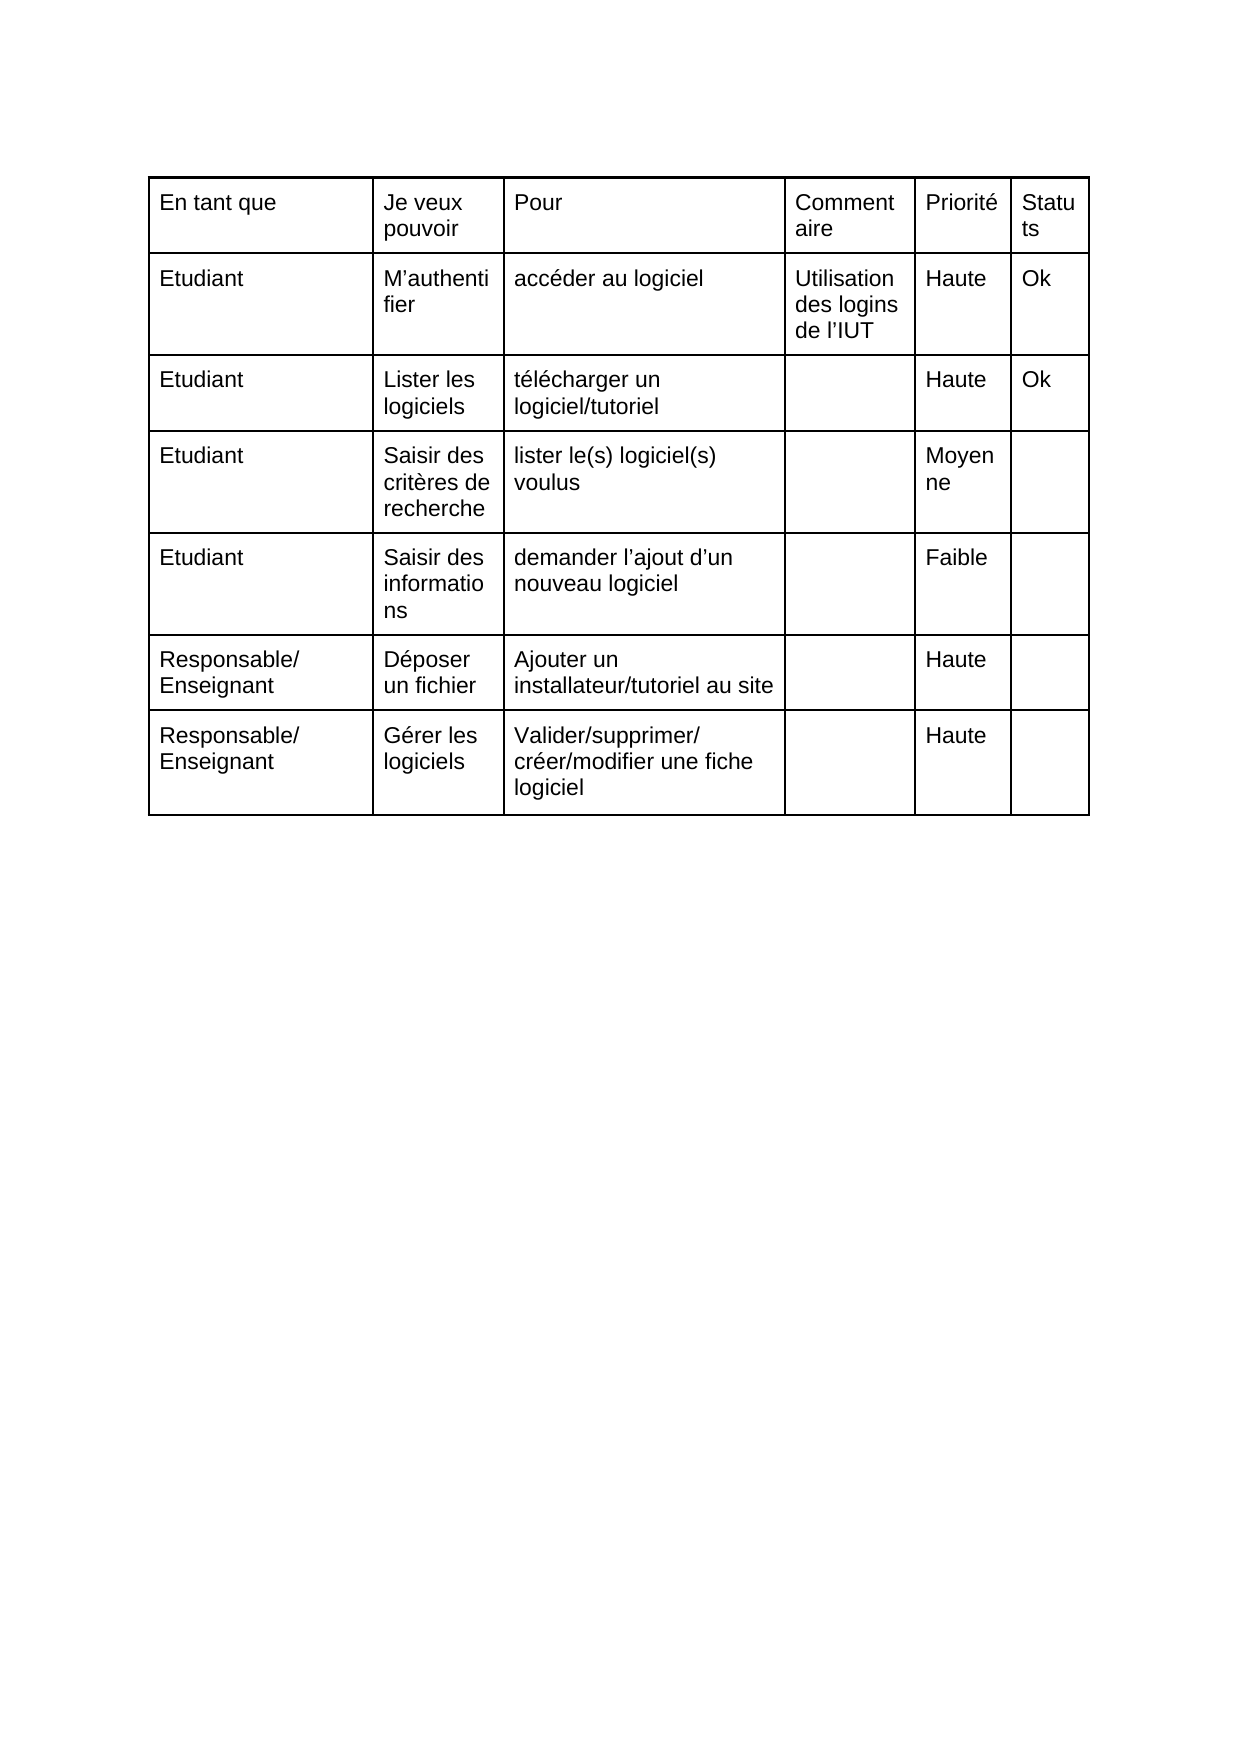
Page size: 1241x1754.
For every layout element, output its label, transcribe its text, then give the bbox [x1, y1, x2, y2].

table_cell [786, 432, 914, 532]
table_cell demander l’ajout d’un nouveau logiciel [505, 534, 784, 633]
table_cell Saisir des critères de recherche [374, 432, 503, 532]
table_cell [786, 711, 914, 814]
table_cell Haute [916, 254, 1010, 354]
table_cell [786, 534, 914, 633]
table_cell Gérer les logiciels [374, 711, 503, 814]
table_cell Saisir des informations [374, 534, 503, 633]
table_cell [786, 636, 914, 709]
table_cell Lister les logiciels [374, 356, 503, 429]
table_cell Etudiant [150, 356, 372, 429]
table_header Je veux pouvoir [374, 179, 503, 252]
table_cell [1012, 636, 1088, 709]
table_cell lister le(s) logiciel(s) voulus [505, 432, 784, 532]
table_cell [1012, 534, 1088, 633]
table_cell Faible [916, 534, 1010, 633]
table_cell Responsable/Enseignant [150, 636, 372, 709]
table_header Commentaire [786, 179, 914, 252]
table_cell [786, 356, 914, 429]
table_cell Ajouter un installateur/tutoriel au site [505, 636, 784, 709]
table_cell [1012, 711, 1088, 814]
table_cell Ok [1012, 356, 1088, 429]
table_cell M’authentifier [374, 254, 503, 354]
table_cell Valider/supprimer/créer/modifier une fiche logiciel [505, 711, 784, 814]
table_cell Déposer un fichier [374, 636, 503, 709]
table_cell Moyenne [916, 432, 1010, 532]
table_cell Etudiant [150, 254, 372, 354]
table_cell Etudiant [150, 432, 372, 532]
table_cell Haute [916, 711, 1010, 814]
table_cell Responsable/Enseignant [150, 711, 372, 814]
table_cell [1012, 432, 1088, 532]
table_cell accéder au logiciel [505, 254, 784, 354]
table_header En tant que [150, 179, 372, 252]
table_cell Utilisation des logins de l’IUT [786, 254, 914, 354]
table_header Priorité [916, 179, 1010, 252]
table_cell Haute [916, 636, 1010, 709]
table_header Statuts [1012, 179, 1088, 252]
table_cell Etudiant [150, 534, 372, 633]
table_cell Haute [916, 356, 1010, 429]
table_header Pour [505, 179, 784, 252]
table_cell Ok [1012, 254, 1088, 354]
table_cell télécharger un logiciel/tutoriel [505, 356, 784, 429]
